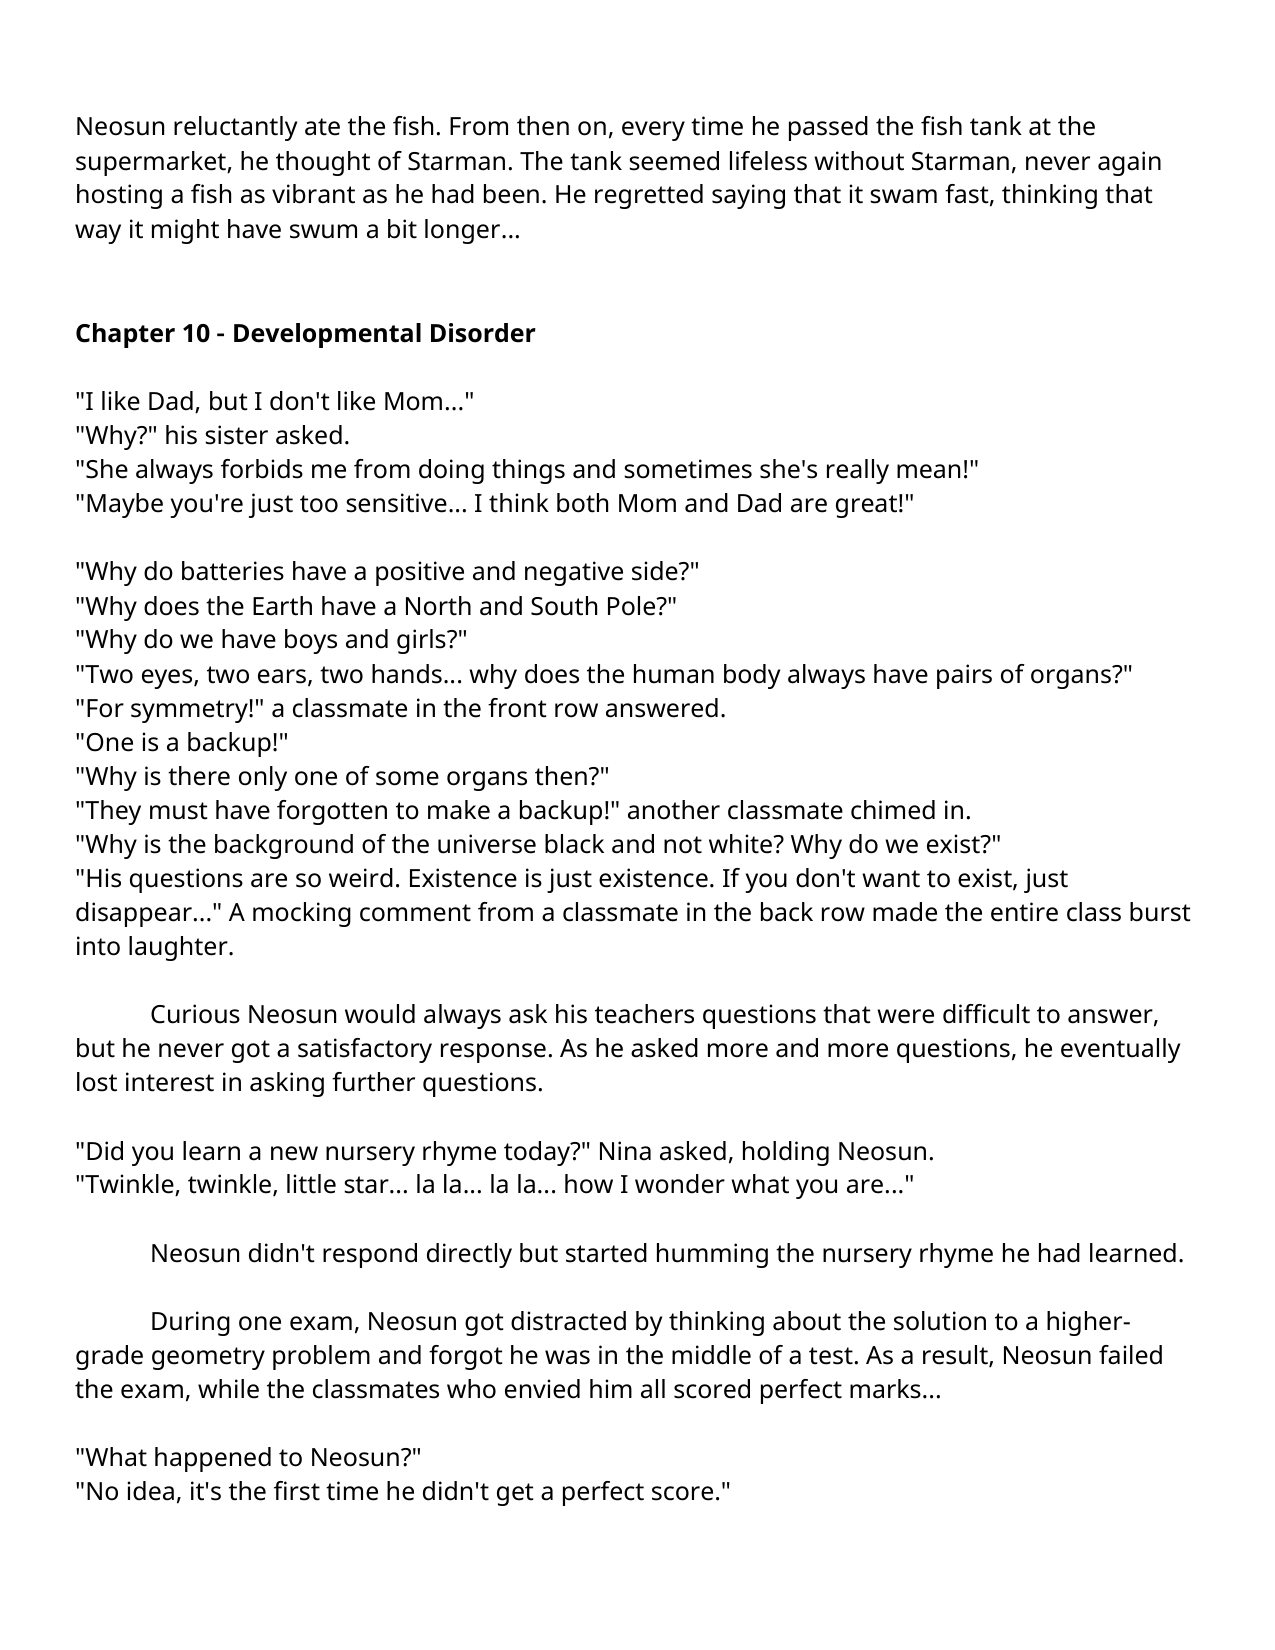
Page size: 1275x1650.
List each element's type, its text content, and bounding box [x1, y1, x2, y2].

text "His questions are so weird. Existence is just existence. If you don't want to exist, just disappear..." A mocking comment from a classmate in the back row made the entire class burst into laughter. [75, 861, 1200, 963]
text Neosun didn't respond directly but started humming the nursery rhyme he had learned. During one exam, Neosun got distracted by thinking about the solution to a higher-grade geometry problem and forgot he was in the middle of a test. As a result, Neosun failed the exam, while the classmates who envied him all scored perfect marks... [75, 1235, 1200, 1406]
text "I like Dad, but I don't like Mom..." [75, 350, 1200, 418]
text "For symmetry!" a classmate in the front row answered. [75, 690, 1200, 724]
text "They must have forgotten to make a backup!" another classmate chimed in. [75, 792, 1200, 827]
text "Why does the Earth have a North and South Pole?" [75, 588, 1200, 622]
text "Two eyes, two ears, two hands... why does the human body always have pairs of organs?" [75, 656, 1200, 690]
text "Why?" his sister asked. [75, 418, 1200, 452]
text "Why is the background of the universe black and not white? Why do we exist?" [75, 827, 1200, 861]
text Neosun reluctantly ate the fish. From then on, every time he passed the fish tank at the supermarket, he thought of Starman. The tank seemed lifeless without Starman, never again hosting a fish as vibrant as he had been. He regretted saying that it swam fast, thinking that way it might have swum a bit longer... [75, 109, 1200, 245]
text "Maybe you're just too sensitive... I think both Mom and Dad are great!" [75, 486, 1200, 520]
text "Why do we have boys and girls?" [75, 622, 1200, 656]
text "She always forbids me from doing things and sometimes she's really mean!" [75, 452, 1200, 486]
text Curious Neosun would always ask his teachers questions that were difficult to answer, but he never got a satisfactory response. As he asked more and more questions, he eventually lost interest in asking further questions. [75, 997, 1200, 1099]
text Chapter 10 - Developmental Disorder [75, 313, 1200, 350]
text "Did you learn a new nursery rhyme today?" Nina asked, holding Neosun. [75, 1133, 1200, 1167]
text "One is a backup!" [75, 724, 1200, 758]
text "Why is there only one of some organs then?" [75, 758, 1200, 792]
text "What happened to Neosun?" [75, 1440, 1200, 1474]
text "Why do batteries have a positive and negative side?" [75, 554, 1200, 588]
text "Twinkle, twinkle, little star... la la... la la... how I wonder what you are..." [75, 1167, 1200, 1201]
text "No idea, it's the first time he didn't get a perfect score." [75, 1474, 1200, 1508]
